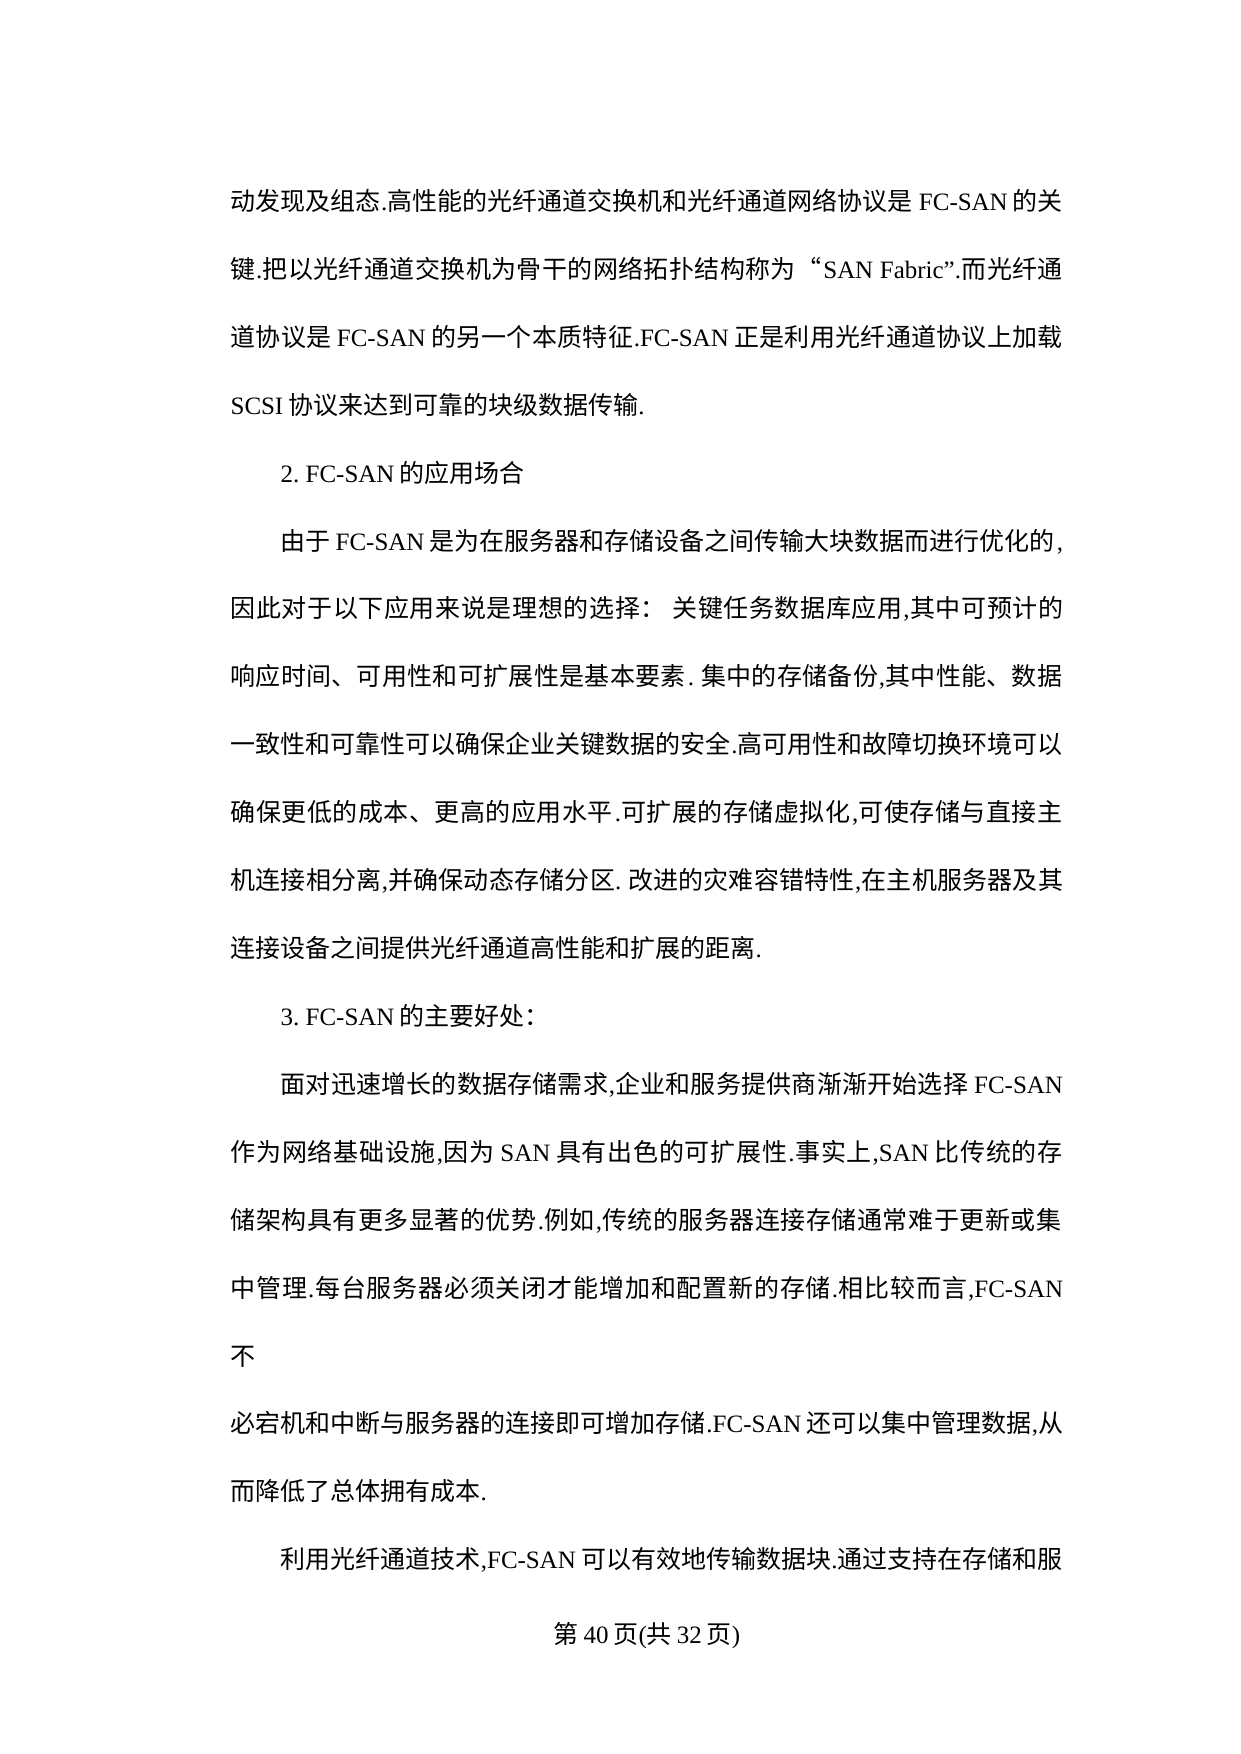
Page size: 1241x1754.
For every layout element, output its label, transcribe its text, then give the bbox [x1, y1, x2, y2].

subtitle 3. FC-SAN的主要好处： [230, 981, 1063, 1048]
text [230, 1524, 1063, 1592]
subtitle 2. FC-SAN的应用场合 [230, 437, 1063, 505]
text 面对迅速增长的数据存储需求,企业和服务提供商渐渐开始选择FC-SAN作为网络基础设施,因为SAN具有出色的可扩展性.事实上,SAN比传统的存储架构具有更多显著的优势.例如,传统的服务器连接存储通常难于更新或集中管理.每台服务器必须关闭才能增加和配置新的存储.相比较而言,FC-SAN不 [230, 1048, 1063, 1388]
text 必宕机和中断与服务器的连接即可增加存储.FC-SAN还可以集中管理数据,从而降低了总体拥有成本. [230, 1388, 1063, 1524]
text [230, 166, 1063, 437]
text 由于FC-SAN是为在服务器和存储设备之间传输大块数据而进行优化的,因此对于以下应用来说是理想的选择： 关键任务数据库应用,其中可预计的响应时间、可用性和可扩展性是基本要素. 集中的存储备份,其中性能、数据一致性和可靠性可以确保企业关键数据的安全.高可用性和故障切换环境可以确保更低的成本、更高的应用水平.可扩展的存储虚拟化,可使存储与直接主机连接相分离,并确保动态存储分区. 改进的灾难容错特性,在主机服务器及其连接设备之间提供光纤通道高性能和扩展的距离. [230, 505, 1063, 981]
